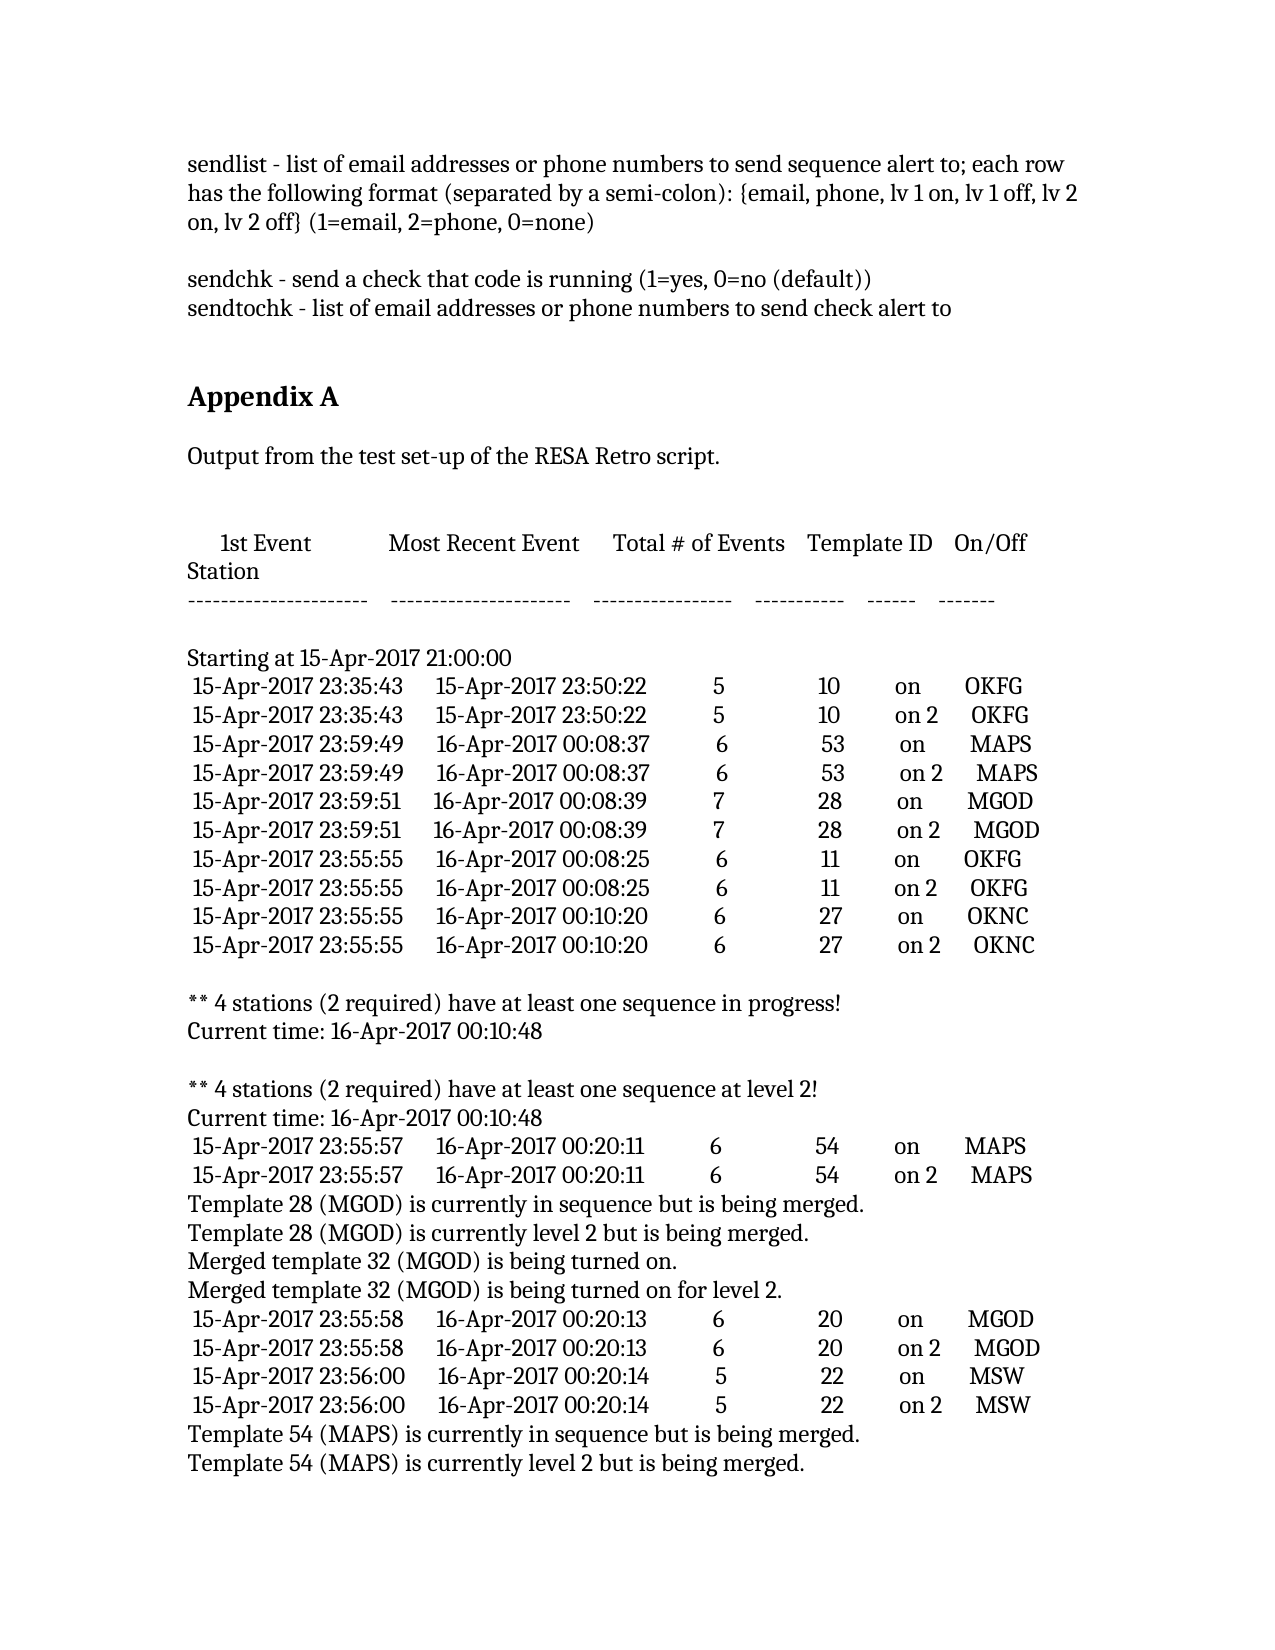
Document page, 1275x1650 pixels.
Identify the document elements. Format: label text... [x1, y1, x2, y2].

text 15-Apr-2017 23:55:55 16-Apr-2017 00:10:20 6 27 on 2 OKNC [187, 931, 1087, 960]
text 15-Apr-2017 23:55:57 16-Apr-2017 00:20:11 6 54 on 2 MAPS [187, 1161, 1087, 1190]
text 15-Apr-2017 23:35:43 15-Apr-2017 23:50:22 5 10 on OKFG [187, 672, 1087, 701]
text 15-Apr-2017 23:56:00 16-Apr-2017 00:20:14 5 22 on MSW [187, 1362, 1087, 1391]
text ** 4 stations (2 required) have at least one sequence at level 2! [187, 1075, 1087, 1103]
text 15-Apr-2017 23:56:00 16-Apr-2017 00:20:14 5 22 on 2 MSW [187, 1391, 1087, 1420]
text Merged template 32 (MGOD) is being turned on for level 2. [187, 1276, 1087, 1305]
text Starting at 15-Apr-2017 21:00:00 [187, 643, 1087, 672]
text Template 54 (MAPS) is currently in sequence but is being merged. [187, 1420, 1087, 1448]
text 15-Apr-2017 23:55:57 16-Apr-2017 00:20:11 6 54 on MAPS [187, 1132, 1087, 1161]
text sendtochk - list of email addresses or phone numbers to send check alert to [187, 294, 1087, 322]
text 15-Apr-2017 23:55:55 16-Apr-2017 00:08:25 6 11 on 2 OKFG [187, 873, 1087, 902]
text 15-Apr-2017 23:59:51 16-Apr-2017 00:08:39 7 28 on 2 MGOD [187, 816, 1087, 845]
text 15-Apr-2017 23:55:58 16-Apr-2017 00:20:13 6 20 on MGOD [187, 1305, 1087, 1333]
text Merged template 32 (MGOD) is being turned on. [187, 1247, 1087, 1276]
text 15-Apr-2017 23:55:58 16-Apr-2017 00:20:13 6 20 on 2 MGOD [187, 1333, 1087, 1362]
text ** 4 stations (2 required) have at least one sequence in progress! [187, 988, 1087, 1017]
text ---------------------- ---------------------- ----------------- ----------- ------ ------- [187, 586, 1087, 615]
text 1st Event Most Recent Event Total # of Events Template ID On/Off Station [187, 528, 1087, 586]
text 15-Apr-2017 23:55:55 16-Apr-2017 00:08:25 6 11 on OKFG [187, 845, 1087, 873]
text Appendix A [187, 380, 1087, 413]
text 15-Apr-2017 23:59:51 16-Apr-2017 00:08:39 7 28 on MGOD [187, 787, 1087, 816]
text Current time: 16-Apr-2017 00:10:48 [187, 1103, 1087, 1132]
text 15-Apr-2017 23:55:55 16-Apr-2017 00:10:20 6 27 on OKNC [187, 902, 1087, 931]
text Template 28 (MGOD) is currently in sequence but is being merged. [187, 1190, 1087, 1218]
text 15-Apr-2017 23:59:49 16-Apr-2017 00:08:37 6 53 on 2 MAPS [187, 758, 1087, 787]
text Output from the test set-up of the RESA Retro script. [187, 442, 1087, 471]
text Template 28 (MGOD) is currently level 2 but is being merged. [187, 1218, 1087, 1247]
text 15-Apr-2017 23:35:43 15-Apr-2017 23:50:22 5 10 on 2 OKFG [187, 701, 1087, 730]
text sendchk - send a check that code is running (1=yes, 0=no (default)) [187, 265, 1087, 294]
text Template 54 (MAPS) is currently level 2 but is being merged. [187, 1448, 1087, 1477]
text 15-Apr-2017 23:59:49 16-Apr-2017 00:08:37 6 53 on MAPS [187, 730, 1087, 758]
text Current time: 16-Apr-2017 00:10:48 [187, 1017, 1087, 1046]
